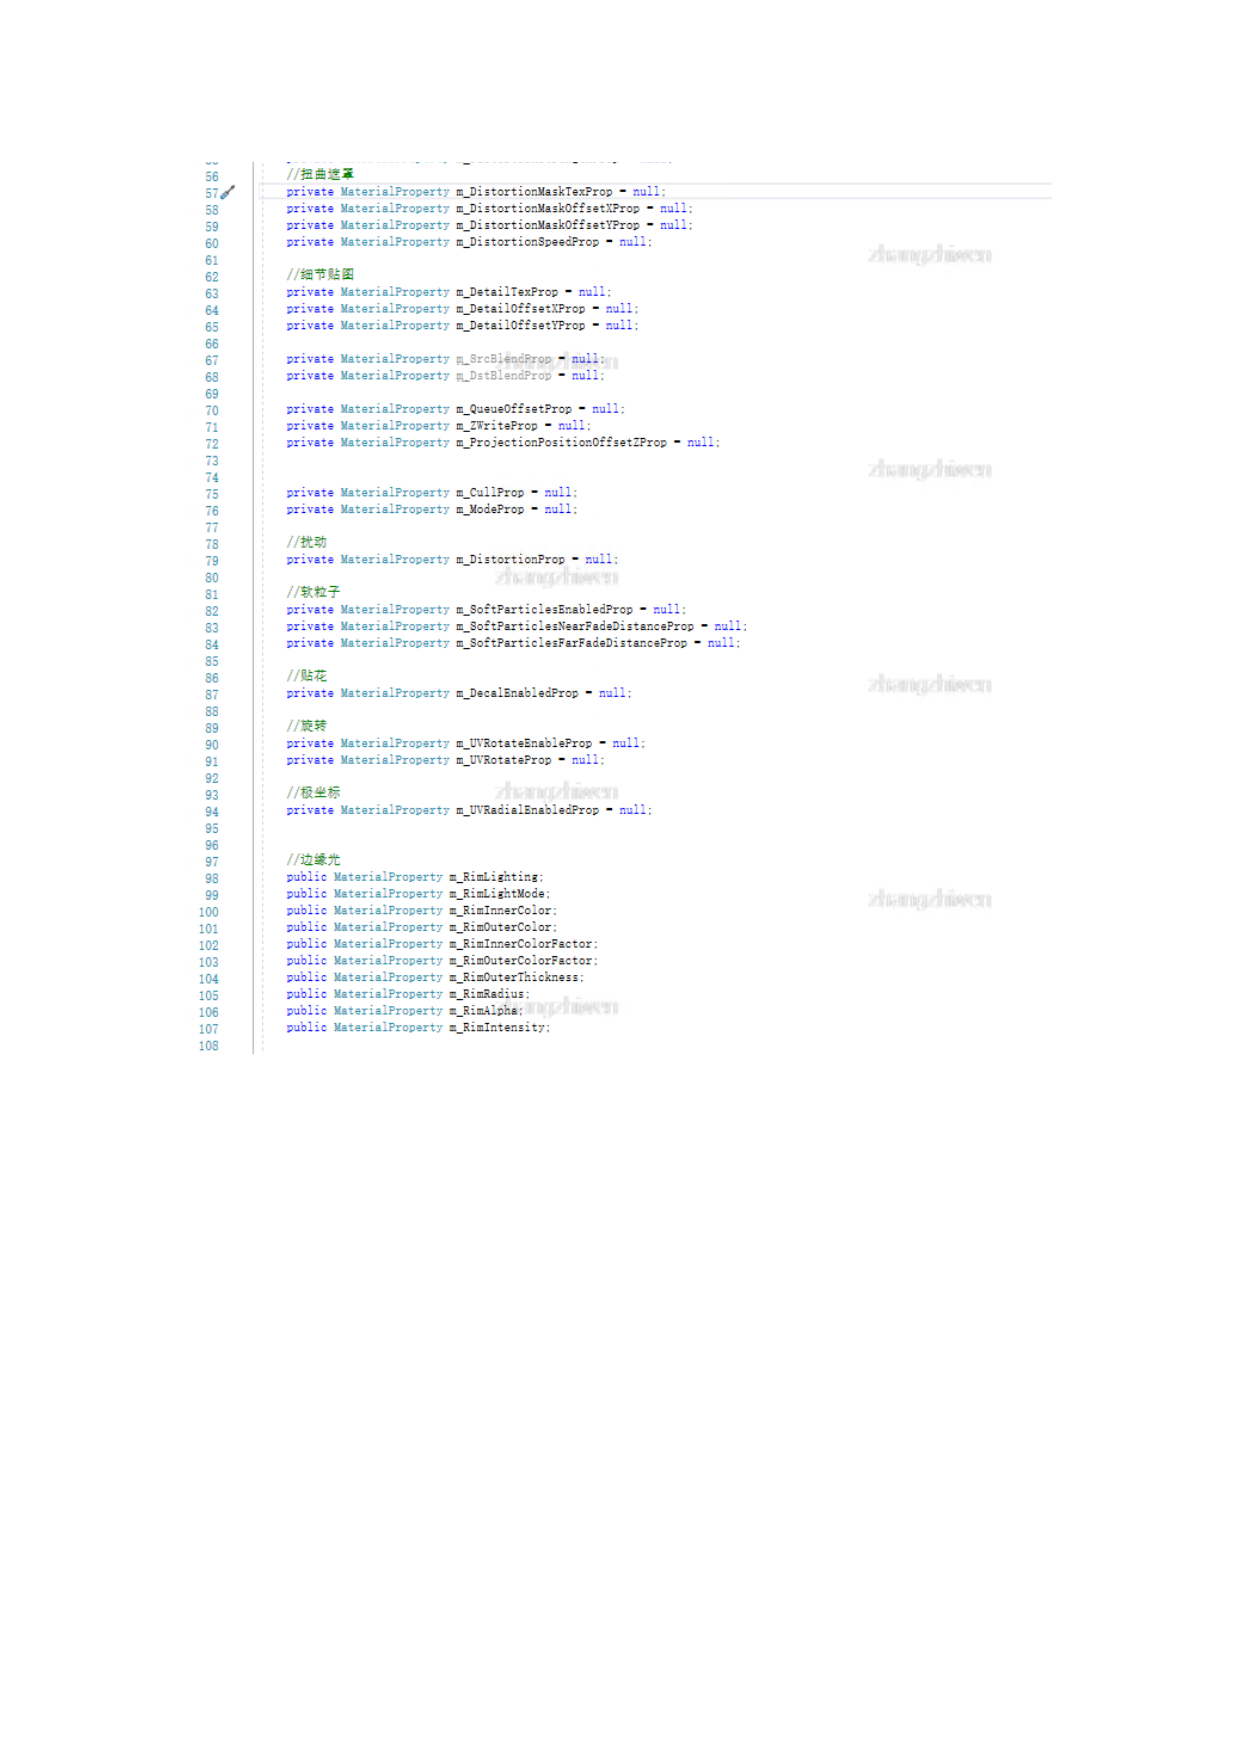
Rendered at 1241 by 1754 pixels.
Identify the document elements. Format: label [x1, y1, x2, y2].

picture [187, 162, 1053, 1054]
